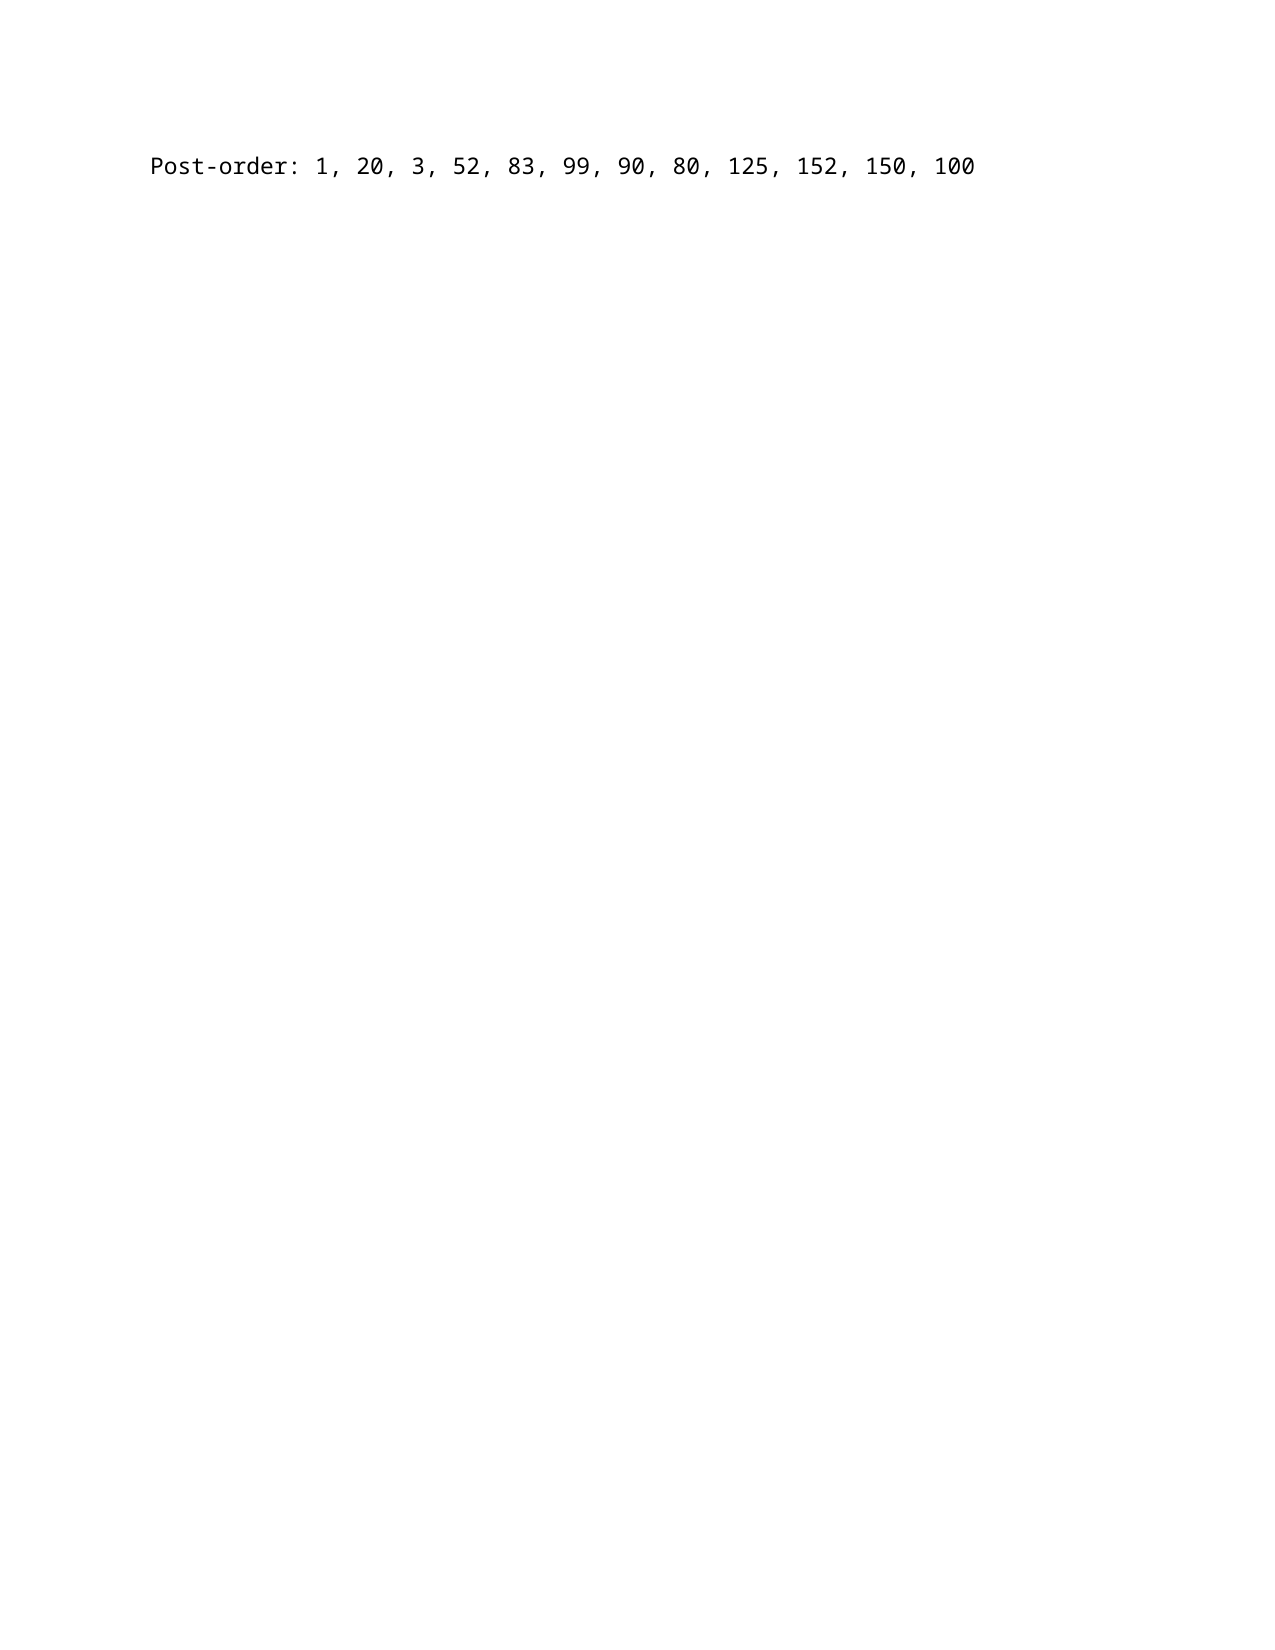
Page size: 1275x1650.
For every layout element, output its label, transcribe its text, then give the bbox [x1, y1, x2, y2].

text Post-order: 1, 20, 3, 52, 83, 99, 90, 80, 125, 152, 150, 100 [150, 150, 1125, 181]
